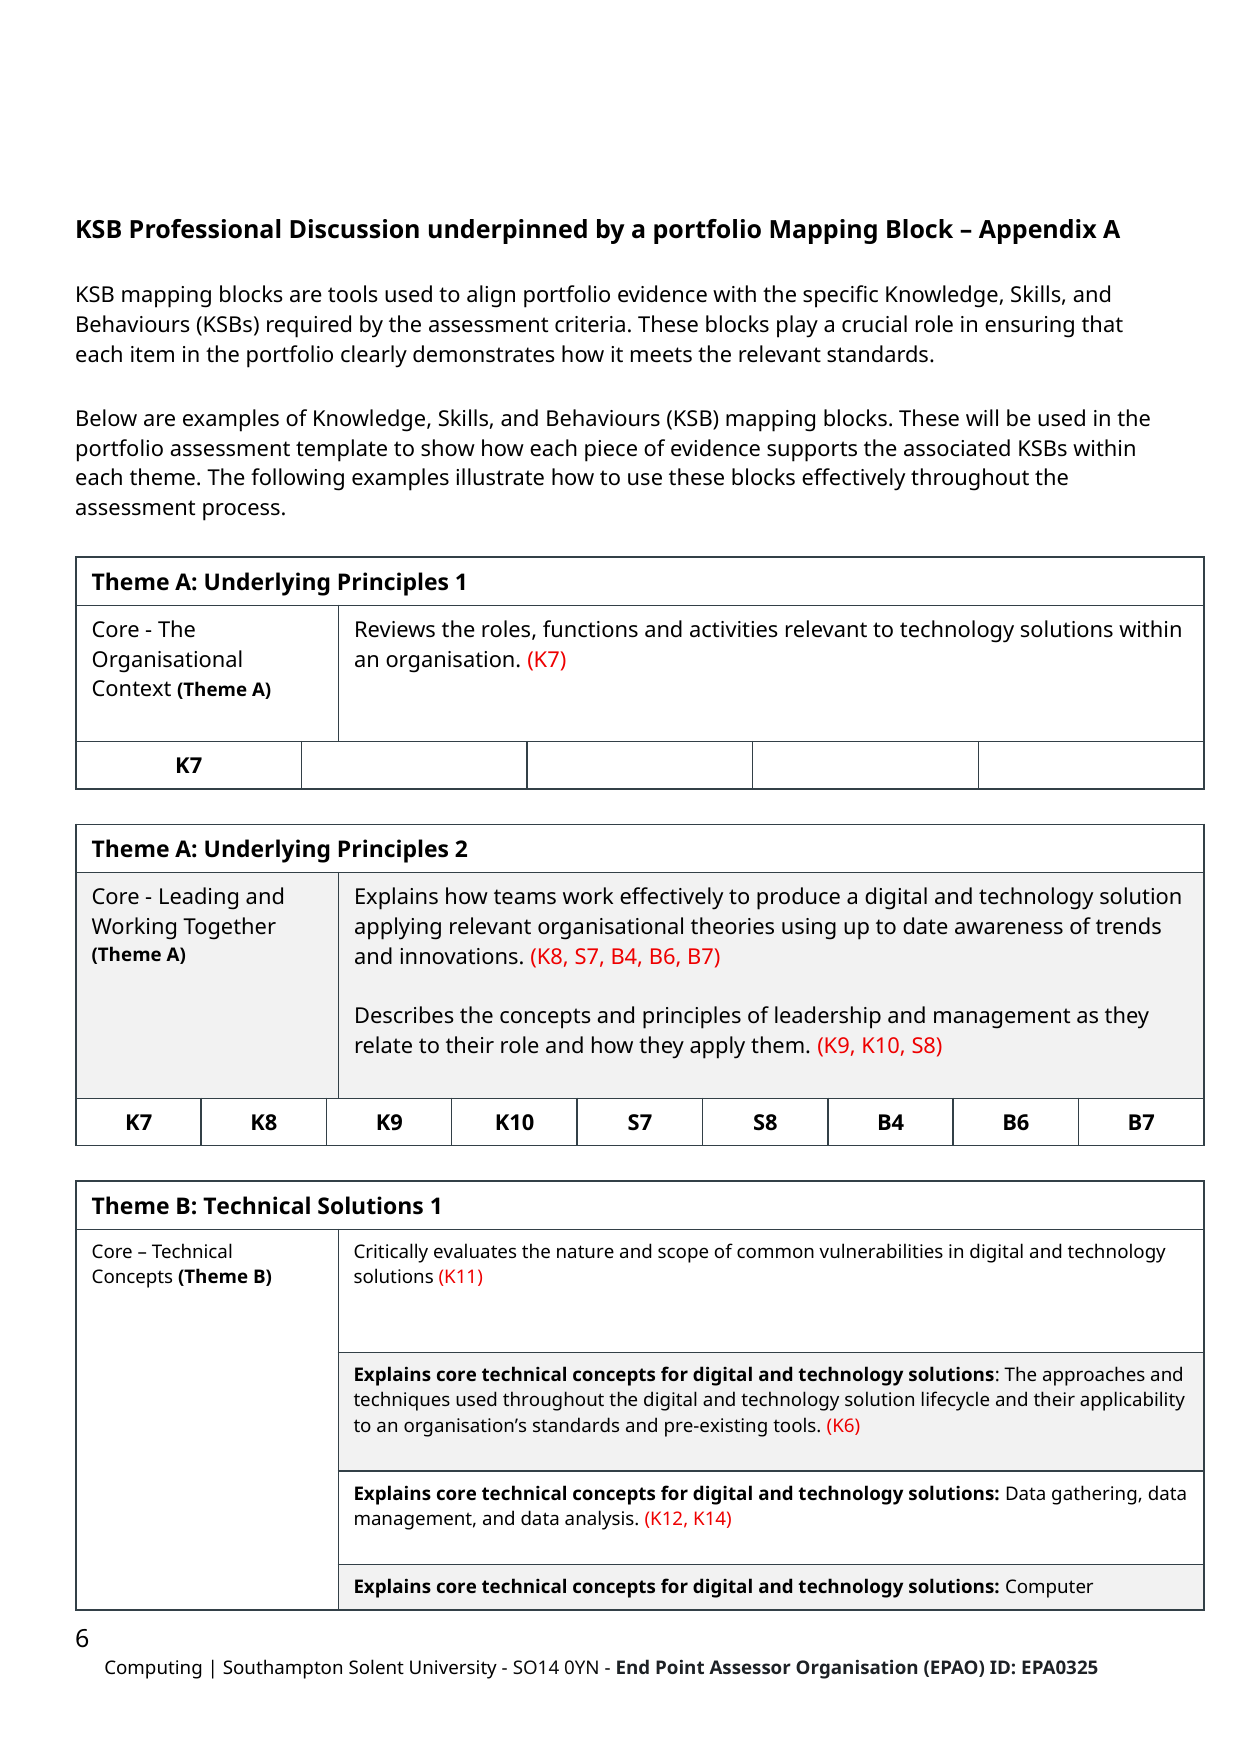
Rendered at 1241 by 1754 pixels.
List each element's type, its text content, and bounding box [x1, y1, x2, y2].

table_cell Explains how teams work effectively to produce a digital and technology solution applying relevant organisational theories using up to date awareness of trends and innovations. (K8, S7, B4, B6, B7) Describes the concepts and principles of leadership and management as they relate to their role and how they apply them. (K9, K10, S8) [339, 873, 1203, 1098]
table_cell K10 [452, 1099, 576, 1144]
table_cell S7 [578, 1099, 702, 1144]
table_cell Core – Technical Concepts (Theme B) [77, 1230, 338, 1609]
table_cell [753, 742, 978, 788]
table_cell [302, 742, 526, 788]
table_cell Core - Leading and Working Together (Theme A) [77, 873, 338, 1098]
table_header Theme B: Technical Solutions 1 [77, 1182, 1203, 1229]
text KSB Professional Discussion underpinned by a portfolio Mapping Block – Appendix A [75, 211, 1165, 245]
table_cell K9 [327, 1099, 451, 1144]
table_cell Core - The Organisational Context (Theme A) [77, 606, 338, 741]
table_cell Explains core technical concepts for digital and technology solutions: The approaches and techniques used throughout the digital and technology solution lifecycle and their applicability to an organisation’s standards and pre-existing tools. (K6) [339, 1353, 1203, 1470]
table_cell S8 [703, 1099, 827, 1144]
table_cell B6 [954, 1099, 1078, 1144]
table_cell Explains core technical concepts for digital and technology solutions: Data gathering, data management, and data analysis. (K12, K14) [339, 1472, 1203, 1564]
table_cell Critically evaluates the nature and scope of common vulnerabilities in digital and technology solutions (K11) [339, 1230, 1203, 1352]
table_cell K8 [202, 1099, 326, 1144]
table_cell [528, 742, 752, 788]
table_cell K7 [77, 1099, 200, 1144]
table_header Theme A: Underlying Principles 2 [77, 825, 1203, 872]
text KSB mapping blocks are tools used to align portfolio evidence with the specific Knowledge, Skills, and Behaviours (KSBs) required by the assessment criteria. These blocks play a crucial role in ensuring that each item in the portfolio clearly demonstrates how it meets the relevant standards. [75, 279, 1165, 403]
table_cell [979, 742, 1203, 788]
table_header Theme A: Underlying Principles 1 [77, 558, 1203, 604]
text Below are examples of Knowledge, Skills, and Behaviours (KSB) mapping blocks. These will be used in the portfolio assessment template to show how each piece of evidence supports the associated KSBs within each theme. The following examples illustrate how to use these blocks effectively throughout the assessment process. [75, 403, 1165, 556]
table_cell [339, 1565, 1203, 1609]
table_cell K7 [77, 742, 301, 788]
table_cell B4 [829, 1099, 952, 1144]
table_cell B7 [1079, 1099, 1203, 1144]
table_cell Reviews the roles, functions and activities relevant to technology solutions within an organisation. (K7) [339, 606, 1203, 741]
